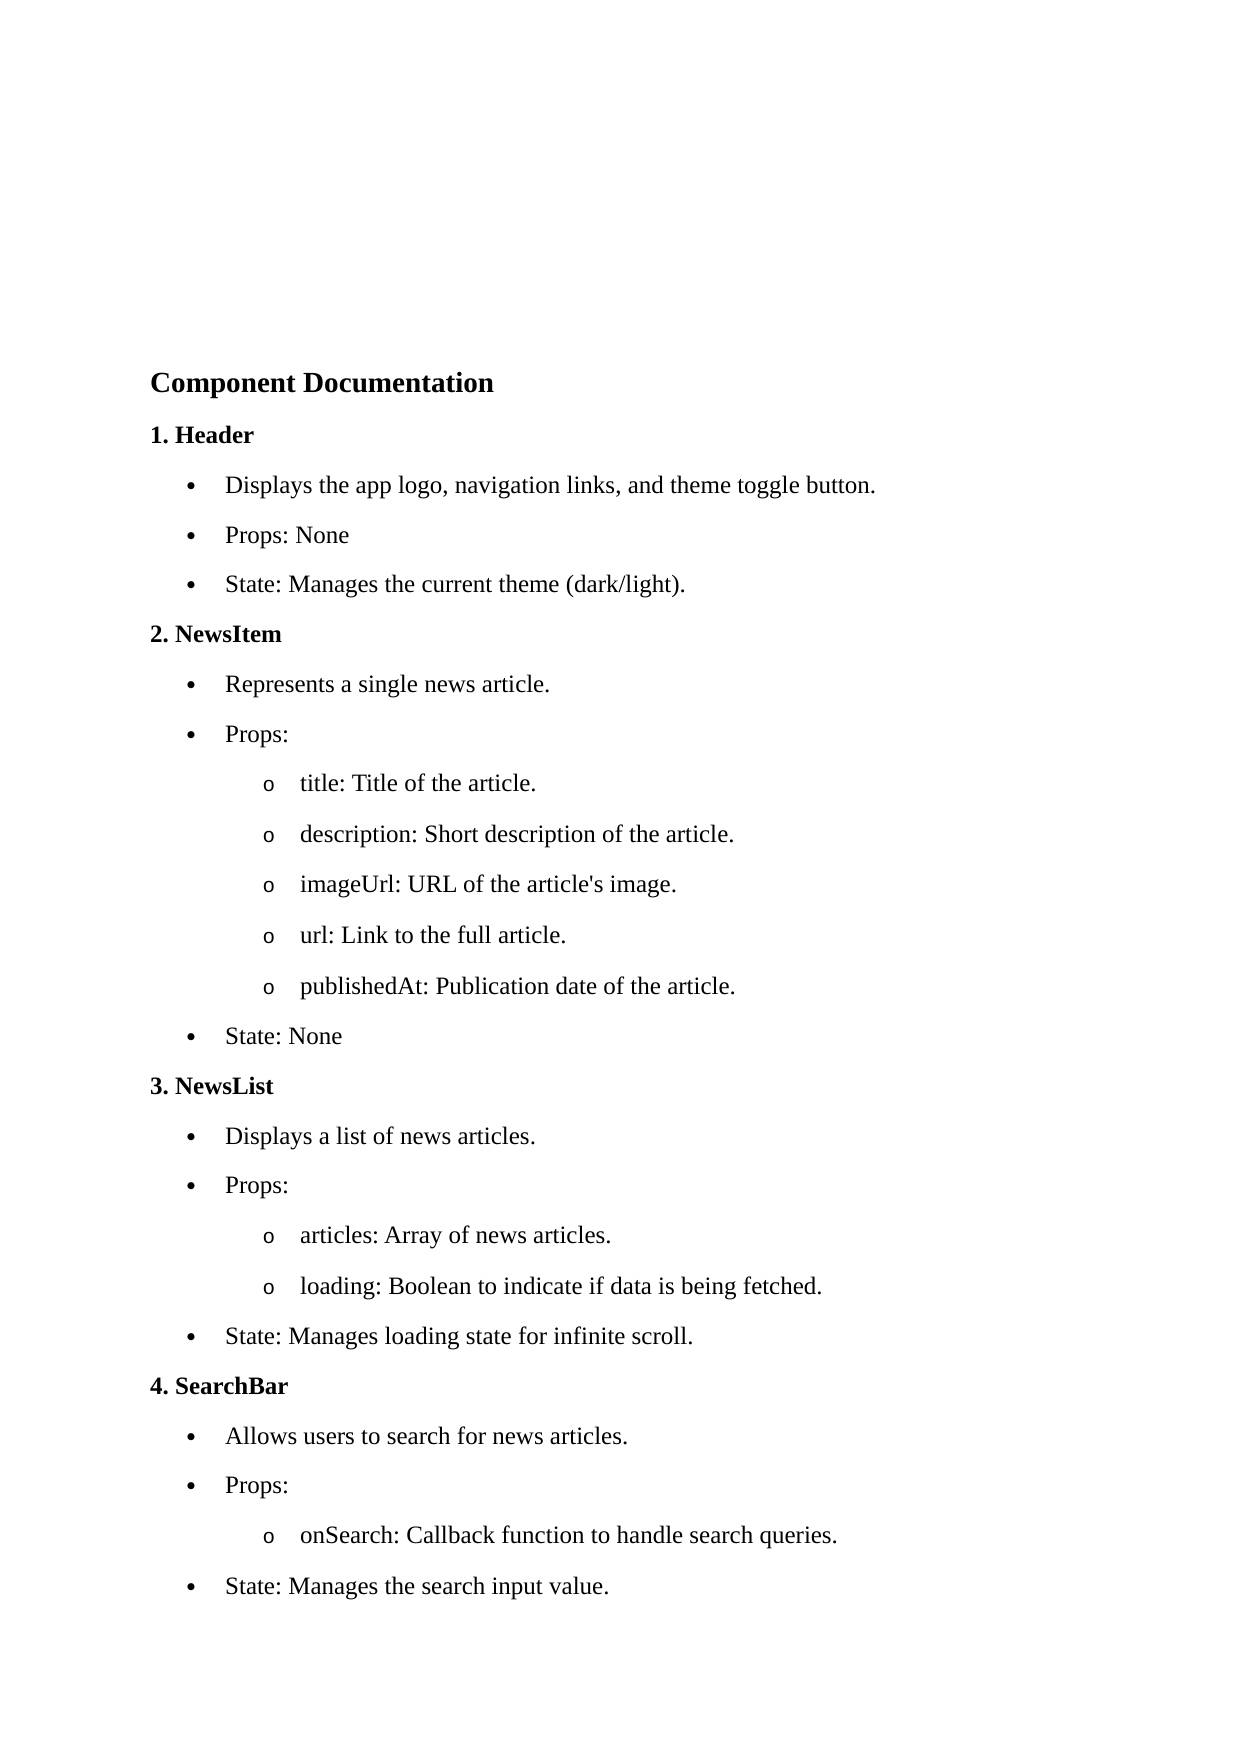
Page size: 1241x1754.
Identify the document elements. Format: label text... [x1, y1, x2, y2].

list publishedAt: Publication date of the article. [262, 971, 1090, 1000]
list Props: [187, 1471, 1090, 1499]
list url: Link to the full article. [262, 920, 1090, 950]
list State: Manages the search input value. [187, 1571, 1090, 1599]
text 1. Header [150, 421, 1090, 449]
list Displays the app logo, navigation links, and theme toggle button. [187, 470, 1090, 499]
list imageUrl: URL of the article's image. [262, 869, 1090, 899]
list articles: Array of news articles. [262, 1220, 1090, 1250]
text 2. NewsItem [150, 619, 1090, 648]
list onSearch: Callback function to handle search queries. [262, 1520, 1090, 1550]
list Represents a single news article. [187, 669, 1090, 698]
list State: Manages the current theme (dark/light). [187, 569, 1090, 598]
list description: Short description of the article. [262, 819, 1090, 848]
list State: Manages loading state for infinite scroll. [187, 1321, 1090, 1350]
list Props: [187, 1171, 1090, 1199]
text 3. NewsList [150, 1071, 1090, 1100]
list Allows users to search for news articles. [187, 1421, 1090, 1449]
list Props: [187, 719, 1090, 747]
text Component Documentation [150, 365, 1090, 399]
list Props: None [187, 520, 1090, 549]
text 4. SearchBar [150, 1371, 1090, 1400]
list Displays a list of news articles. [187, 1121, 1090, 1149]
list State: None [187, 1021, 1090, 1050]
list title: Title of the article. [262, 768, 1090, 798]
list loading: Boolean to indicate if data is being fetched. [262, 1271, 1090, 1300]
